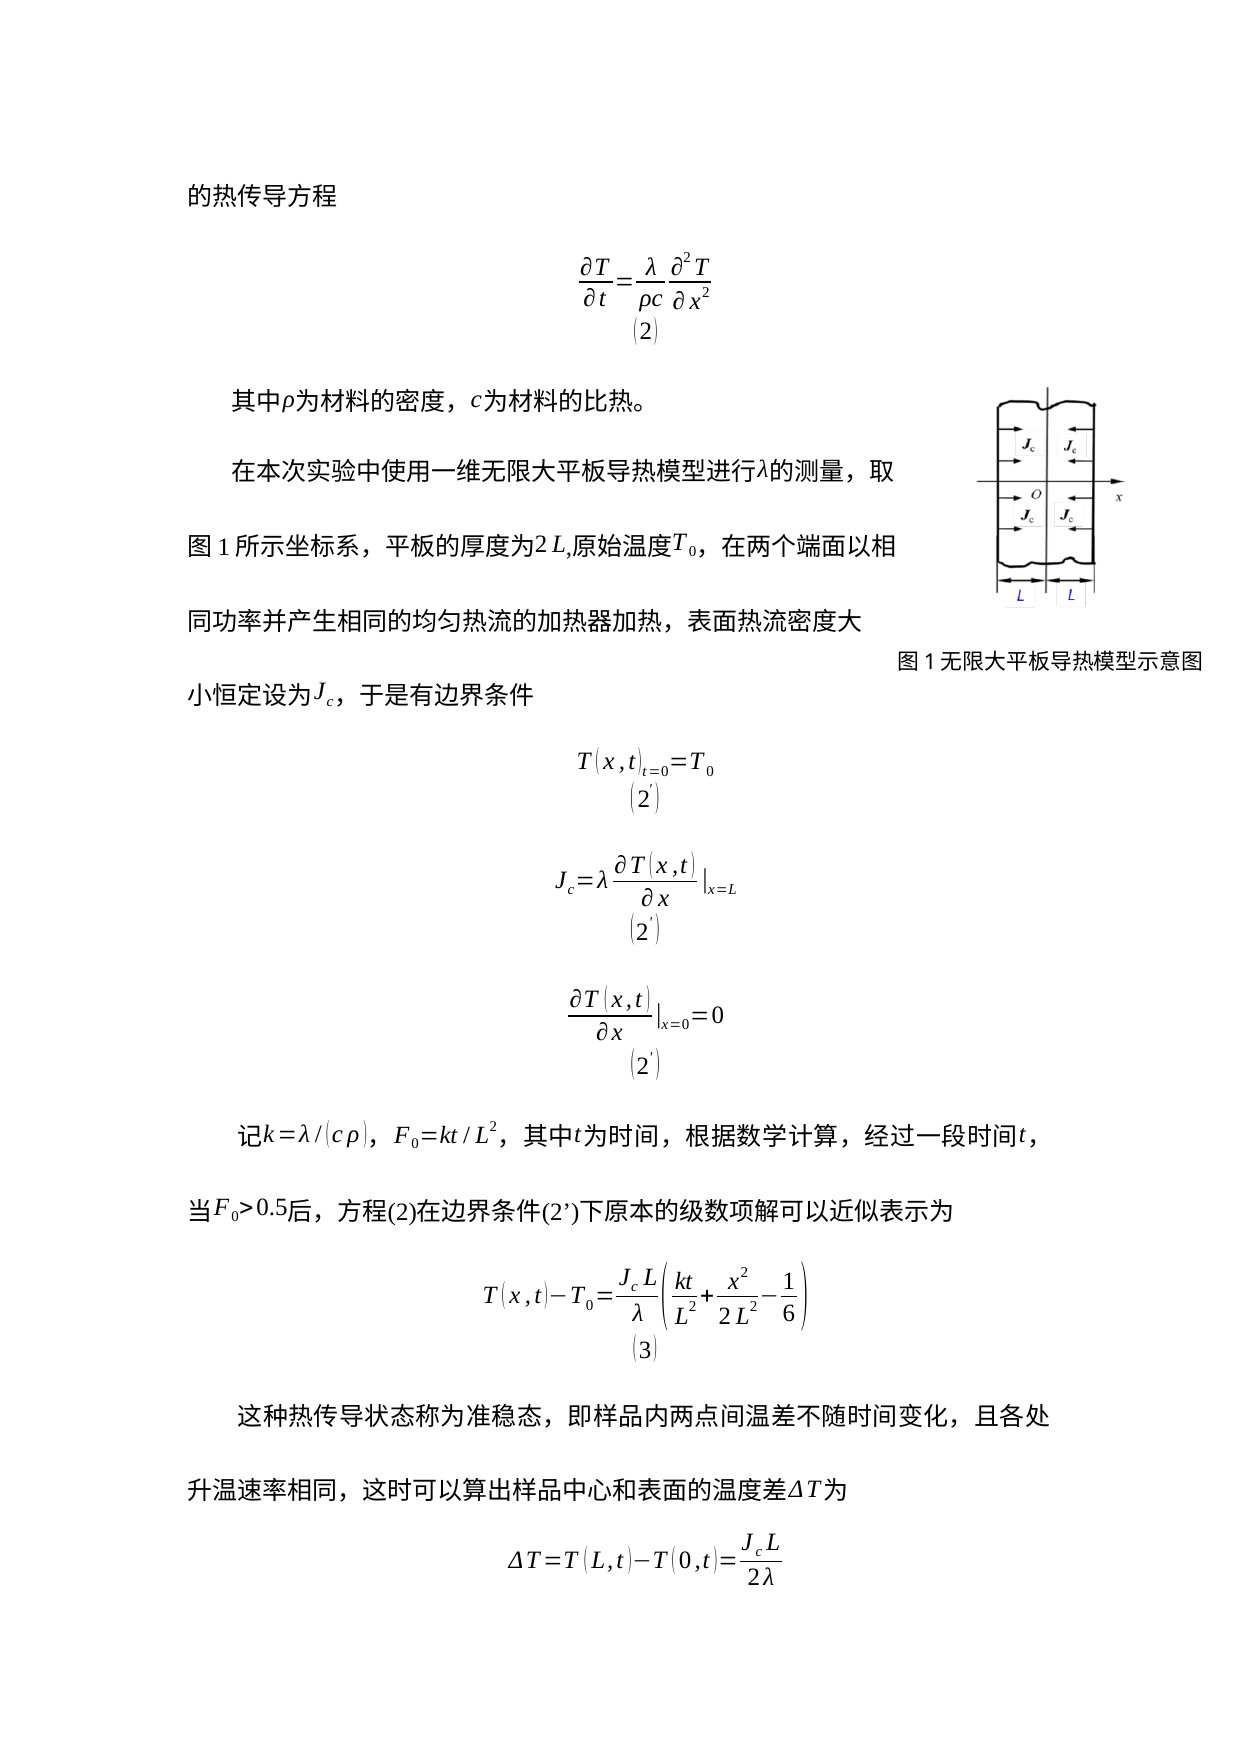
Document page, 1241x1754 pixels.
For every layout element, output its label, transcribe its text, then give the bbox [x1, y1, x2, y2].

text 记，，其中为时间，根据数学计算，经过一段时间，当后，方程(2)在边界条件(2’)下原本的级数项解可以近似表示为 [187, 1102, 1053, 1242]
text 这种热传导状态称为准稳态，即样品内两点间温差不随时间变化，且各处升温速率相同，这时可以算出样品中心和表面的温度差为 [187, 1382, 1053, 1521]
picture [938, 369, 1176, 610]
text 在本次实验中使用一维无限大平板导热模型进行的测量，取图1所示坐标系，平板的厚度为,原始温度，在两个端面以相同功率并产生相同的均匀热流的加热器加热，表面热流密度大小恒定设为，于是有边界条件 [187, 437, 1053, 726]
text 结合一维情况的傅里叶热传导定律和热力学第一定律，容易得到一维固体的热传导方程 [187, 162, 1053, 227]
text 其中为材料的密度，为材料的比热。 [187, 367, 1053, 432]
